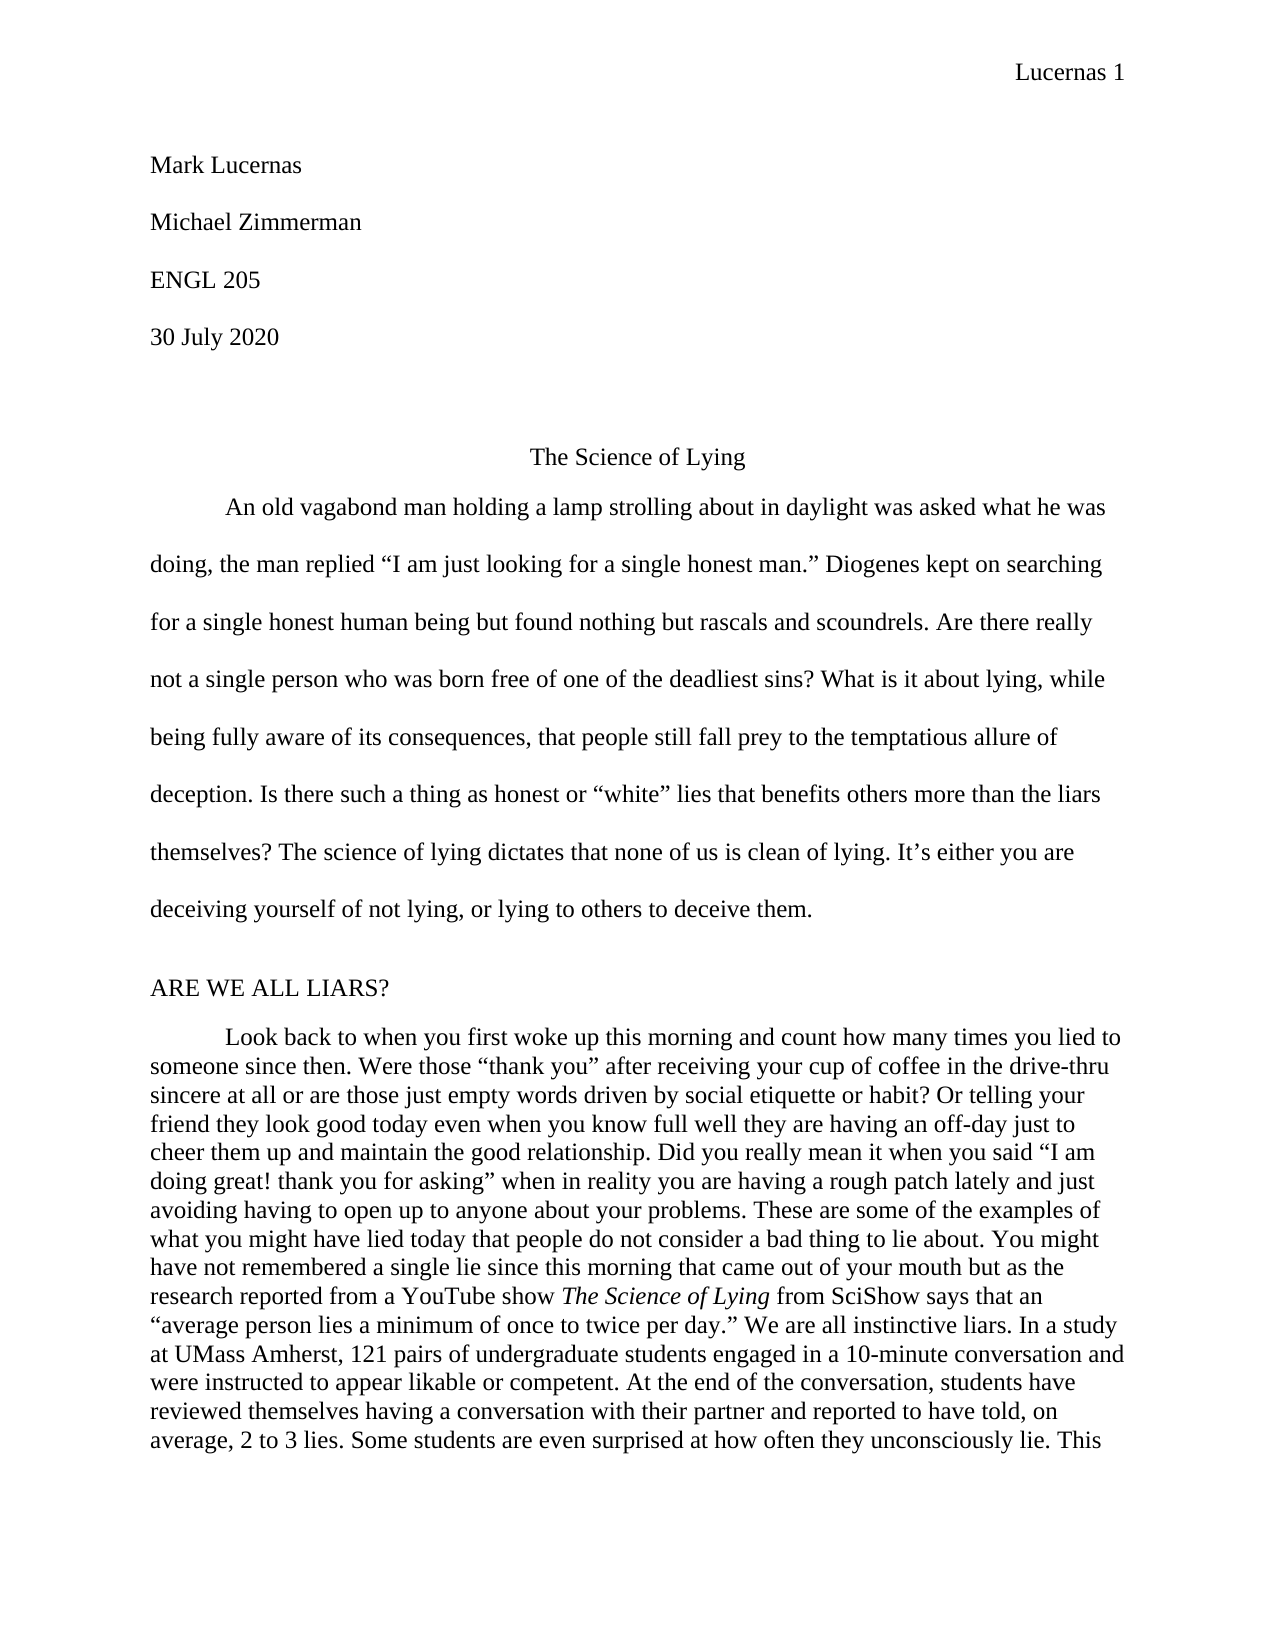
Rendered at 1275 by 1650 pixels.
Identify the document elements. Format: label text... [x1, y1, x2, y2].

text Mark Lucernas [150, 150, 1125, 179]
text Michael Zimmerman [150, 207, 1125, 236]
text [150, 1022, 1125, 1454]
text ENGL 205 [150, 265, 1125, 294]
title The Science of Lying [150, 442, 1125, 471]
text ARE WE ALL LIARS? [150, 973, 1125, 1002]
text An old vagabond man holding a lamp strolling about in daylight was asked what he was doing, the man replied “I am just looking for a single honest man.” Diogenes kept on searching for a single honest human being but found nothing but rascals and scoundrels. Are there really not a single person who was born free of one of the deadliest sins? What is it about lying, while being fully aware of its consequences, that people still fall prey to the temptatious allure of deception. Is there such a thing as honest or “white” lies that benefits others more than the liars themselves? The science of lying dictates that none of us is clean of lying. It’s either you are deceiving yourself of not lying, or lying to others to deceive them. [150, 492, 1125, 923]
text 30 July 2020 [150, 322, 1125, 351]
